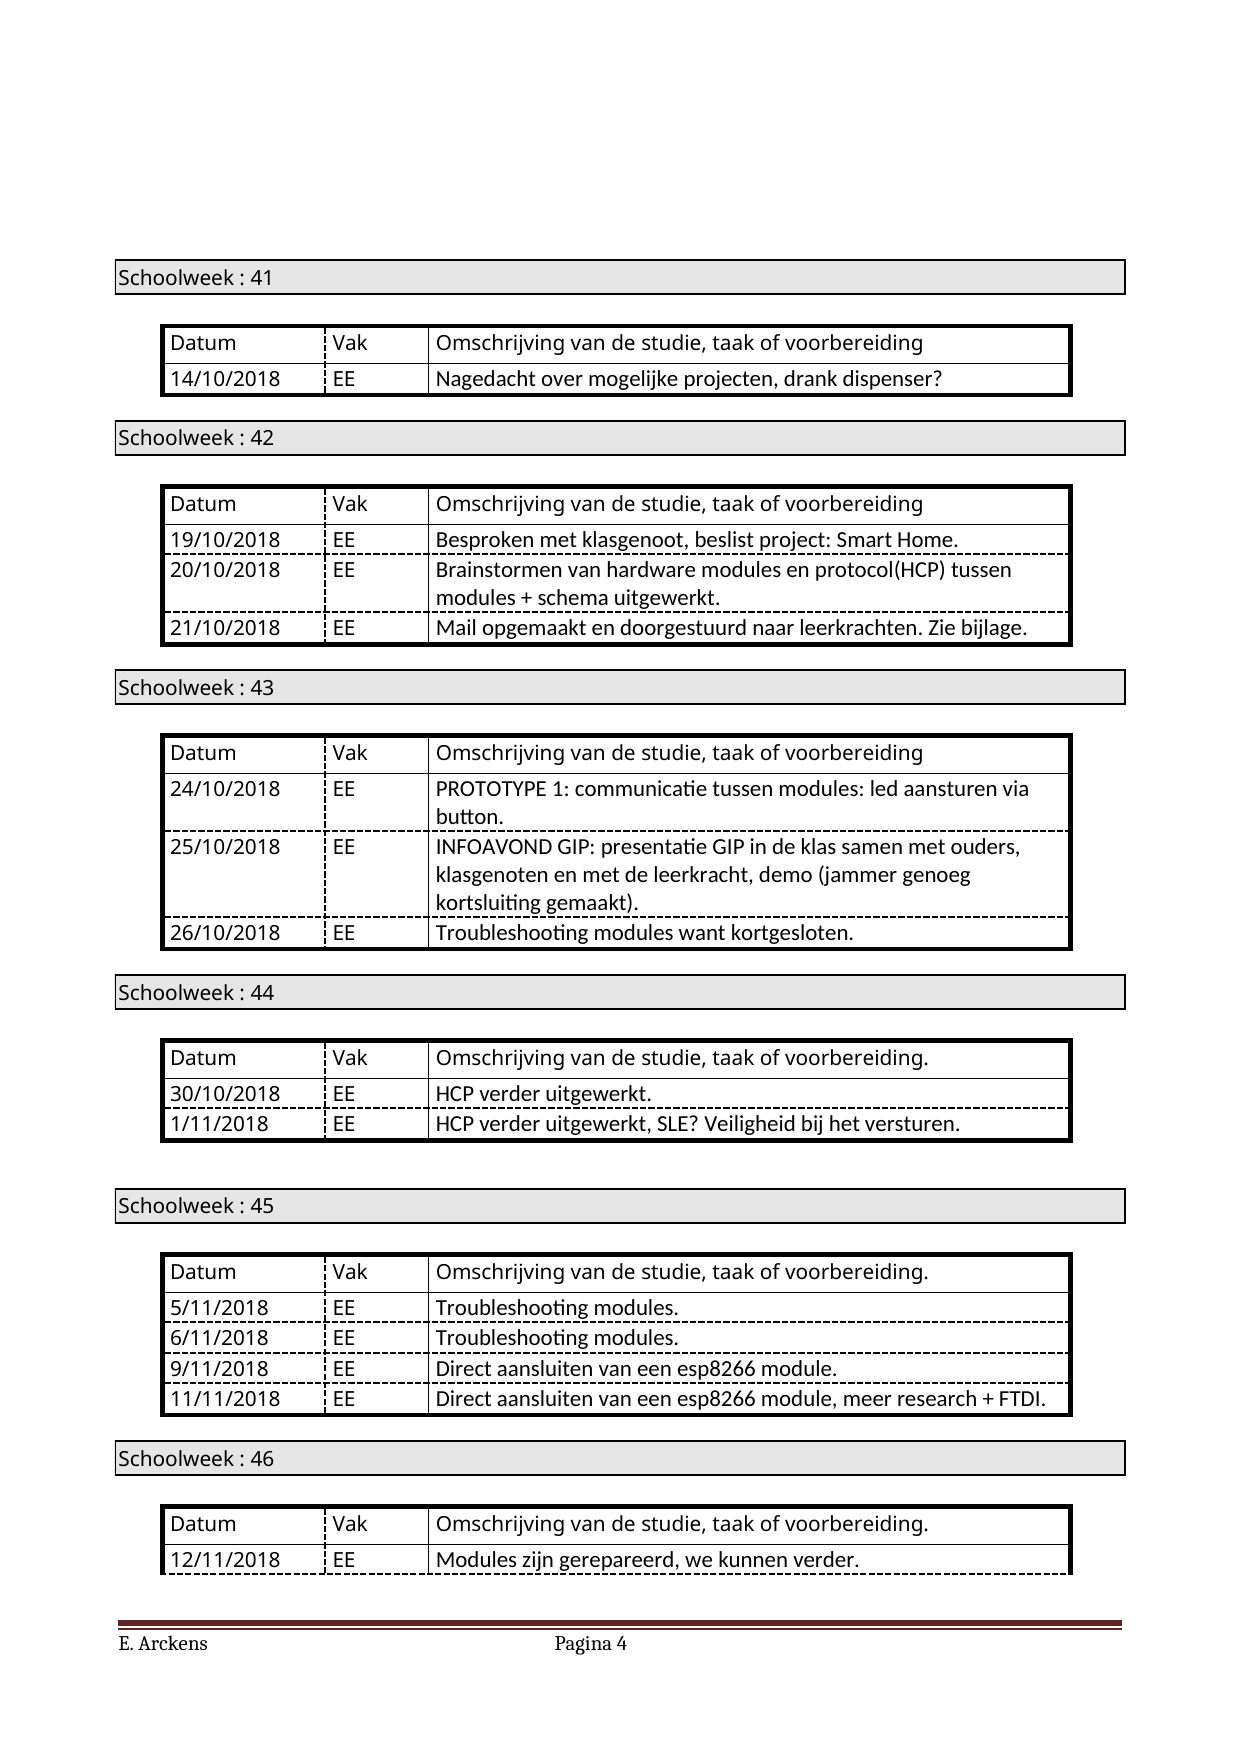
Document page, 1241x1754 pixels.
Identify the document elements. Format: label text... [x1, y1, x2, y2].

table_cell 26/10/2018 [165, 916, 325, 947]
table_cell Troubleshooting modules. [429, 1321, 1068, 1352]
table_cell Mail opgemaakt en doorgestuurd naar leerkrachten. Zie bijlage. [429, 611, 1068, 642]
table_header Omschrijving van de studie, taak of voorbereiding [429, 328, 1068, 363]
text Schoolweek : 43 [116, 671, 1124, 703]
table_cell 14/10/2018 [165, 364, 325, 392]
table_cell 25/10/2018 [165, 830, 325, 916]
table_header Datum [165, 1509, 325, 1544]
table_cell Besproken met klasgenoot, beslist project: Smart Home. [429, 525, 1068, 553]
table_header Datum [165, 1043, 325, 1078]
table_cell 24/10/2018 [165, 774, 325, 830]
table_cell 30/10/2018 [165, 1079, 325, 1107]
text Schoolweek : 45 [116, 1190, 1124, 1222]
table_cell Troubleshooting modules want kortgesloten. [429, 916, 1068, 947]
table_cell Troubleshooting modules. [429, 1293, 1068, 1321]
table_cell EE [325, 1352, 428, 1382]
table_header Omschrijving van de studie, taak of voorbereiding. [429, 1509, 1068, 1544]
table_header Omschrijving van de studie, taak of voorbereiding [429, 738, 1068, 773]
table_cell 11/11/2018 [165, 1382, 325, 1413]
table_cell INFOAVOND GIP: presentatie GIP in de klas samen met ouders, klasgenoten en met de leerkracht, demo (jammer genoeg kortsluiting gemaakt). [429, 830, 1068, 916]
table_cell EE [325, 1382, 428, 1413]
table_header Vak [325, 328, 428, 363]
text Schoolweek : 41 [116, 261, 1124, 293]
table_header Datum [165, 328, 325, 363]
table_cell 1/11/2018 [165, 1107, 325, 1138]
text Schoolweek : 44 [116, 976, 1124, 1008]
table_header Datum [165, 489, 325, 524]
table_cell HCP verder uitgewerkt, SLE? Veiligheid bij het versturen. [429, 1107, 1068, 1138]
table_cell 19/10/2018 [165, 525, 325, 553]
table_header Vak [325, 489, 428, 524]
table_cell Modules zijn gerepareerd, we kunnen verder. [429, 1545, 1068, 1573]
table_cell 6/11/2018 [165, 1321, 325, 1352]
table_cell EE [325, 553, 428, 611]
table_cell Nagedacht over mogelijke projecten, drank dispenser? [429, 364, 1068, 392]
table_cell 9/11/2018 [165, 1352, 325, 1382]
table_cell EE [325, 1545, 428, 1573]
table_header Datum [165, 1257, 325, 1292]
table_header Vak [325, 1043, 428, 1078]
table_cell 21/10/2018 [165, 611, 325, 642]
table_cell EE [325, 1107, 428, 1138]
text Schoolweek : 46 [116, 1442, 1124, 1474]
table_header Datum [165, 738, 325, 773]
table_header Omschrijving van de studie, taak of voorbereiding [429, 489, 1068, 524]
table_cell Brainstormen van hardware modules en protocol(HCP) tussen modules + schema uitgewerkt. [429, 553, 1068, 611]
table_header Vak [325, 1257, 428, 1292]
table_cell HCP verder uitgewerkt. [429, 1079, 1068, 1107]
table_cell EE [325, 1293, 428, 1321]
table_cell EE [325, 774, 428, 830]
text Schoolweek : 42 [116, 422, 1124, 454]
table_header Omschrijving van de studie, taak of voorbereiding. [429, 1257, 1068, 1292]
table_cell EE [325, 1079, 428, 1107]
table_header Vak [325, 1509, 428, 1544]
table_cell Direct aansluiten van een esp8266 module, meer research + FTDI. [429, 1382, 1068, 1413]
table_cell 5/11/2018 [165, 1293, 325, 1321]
table_cell EE [325, 1321, 428, 1352]
table_header Omschrijving van de studie, taak of voorbereiding. [429, 1043, 1068, 1078]
table_cell PROTOTYPE 1: communicatie tussen modules: led aansturen via button. [429, 774, 1068, 830]
table_cell EE [325, 916, 428, 947]
table_cell EE [325, 525, 428, 553]
table_header Vak [325, 738, 428, 773]
table_cell Direct aansluiten van een esp8266 module. [429, 1352, 1068, 1382]
table_cell EE [325, 364, 428, 392]
table_cell EE [325, 611, 428, 642]
table_cell EE [325, 830, 428, 916]
table_cell 20/10/2018 [165, 553, 325, 611]
table_cell 12/11/2018 [165, 1545, 325, 1573]
